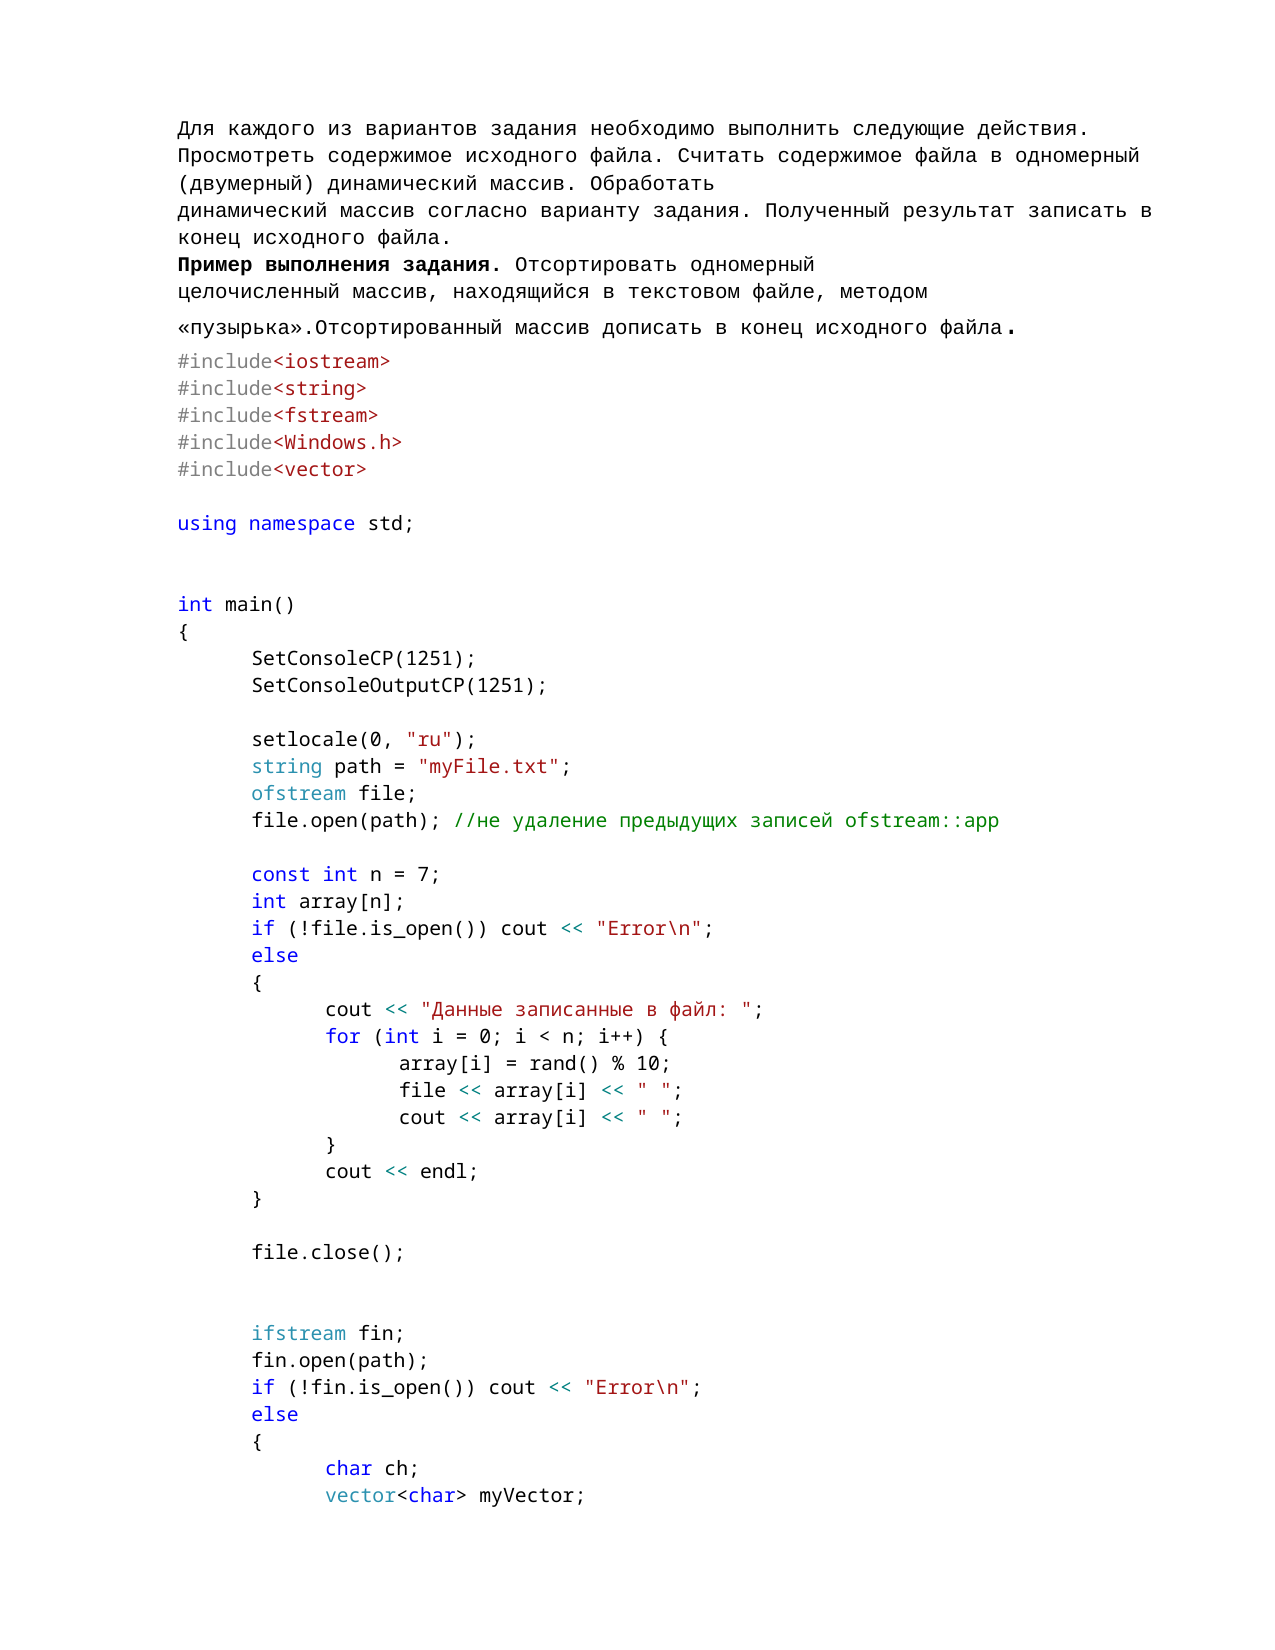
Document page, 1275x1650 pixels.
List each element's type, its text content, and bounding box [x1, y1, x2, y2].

text Для каждого из вариантов задания необходимо выполнить следующие действия. Просмотреть содержимое исходного файла. Считать содержимое файла в одномерный (двумерный) динамический массив. Обработать [177, 118, 1186, 196]
text Пример выполнения задания. Отсортировать одномерный [177, 254, 1186, 278]
text #include<Windows.h> [177, 429, 1186, 456]
text file.open(path); //не удаление предыдущих записей ofstream::app [177, 806, 1186, 833]
text cout << endl; [177, 1157, 1186, 1184]
text fin.open(path); [177, 1346, 1186, 1373]
text file << array[i] << " "; [177, 1076, 1186, 1103]
text else [177, 1400, 1186, 1427]
text cout << array[i] << " "; [177, 1103, 1186, 1130]
text cout << "Данные записанные в файл: "; [177, 995, 1186, 1022]
text SetConsoleCP(1251); [177, 644, 1186, 671]
text } [177, 1130, 1186, 1157]
text string path = "myFile.txt"; [177, 752, 1186, 779]
text else [177, 941, 1186, 968]
text #include<fstream> [177, 402, 1186, 429]
text #include<iostream> [177, 348, 1186, 375]
text using namespace std; [177, 509, 1186, 537]
text array[i] = rand() % 10; [177, 1049, 1186, 1076]
text SetConsoleOutputCP(1251); [177, 671, 1186, 698]
text char ch; [177, 1454, 1186, 1481]
text ifstream fin; [177, 1319, 1186, 1346]
text const int n = 7; [177, 860, 1186, 887]
text if (!fin.is_open()) cout << "Error\n"; [177, 1373, 1186, 1400]
text динамический массив согласно варианту задания. Полученный результат записать в конец исходного файла. [177, 200, 1186, 251]
text { [177, 617, 1186, 644]
text ofstream file; [177, 779, 1186, 806]
text #include<vector> [177, 456, 1186, 483]
text if (!file.is_open()) cout << "Error\n"; [177, 914, 1186, 941]
text int array[n]; [177, 887, 1186, 914]
text vector<char> myVector; [177, 1481, 1186, 1508]
text целочисленный массив, находящийся в текстовом файле, методом «пузырька».Отсортированный массив дописать в конец исходного файла. [177, 281, 1186, 343]
text for (int i = 0; i < n; i++) { [177, 1022, 1186, 1049]
text #include<string> [177, 375, 1186, 402]
text } [177, 1184, 1186, 1211]
text { [177, 968, 1186, 995]
text int main() [177, 591, 1186, 617]
text { [177, 1427, 1186, 1454]
text setlocale(0, "ru"); [177, 725, 1186, 752]
text file.close(); [177, 1238, 1186, 1265]
